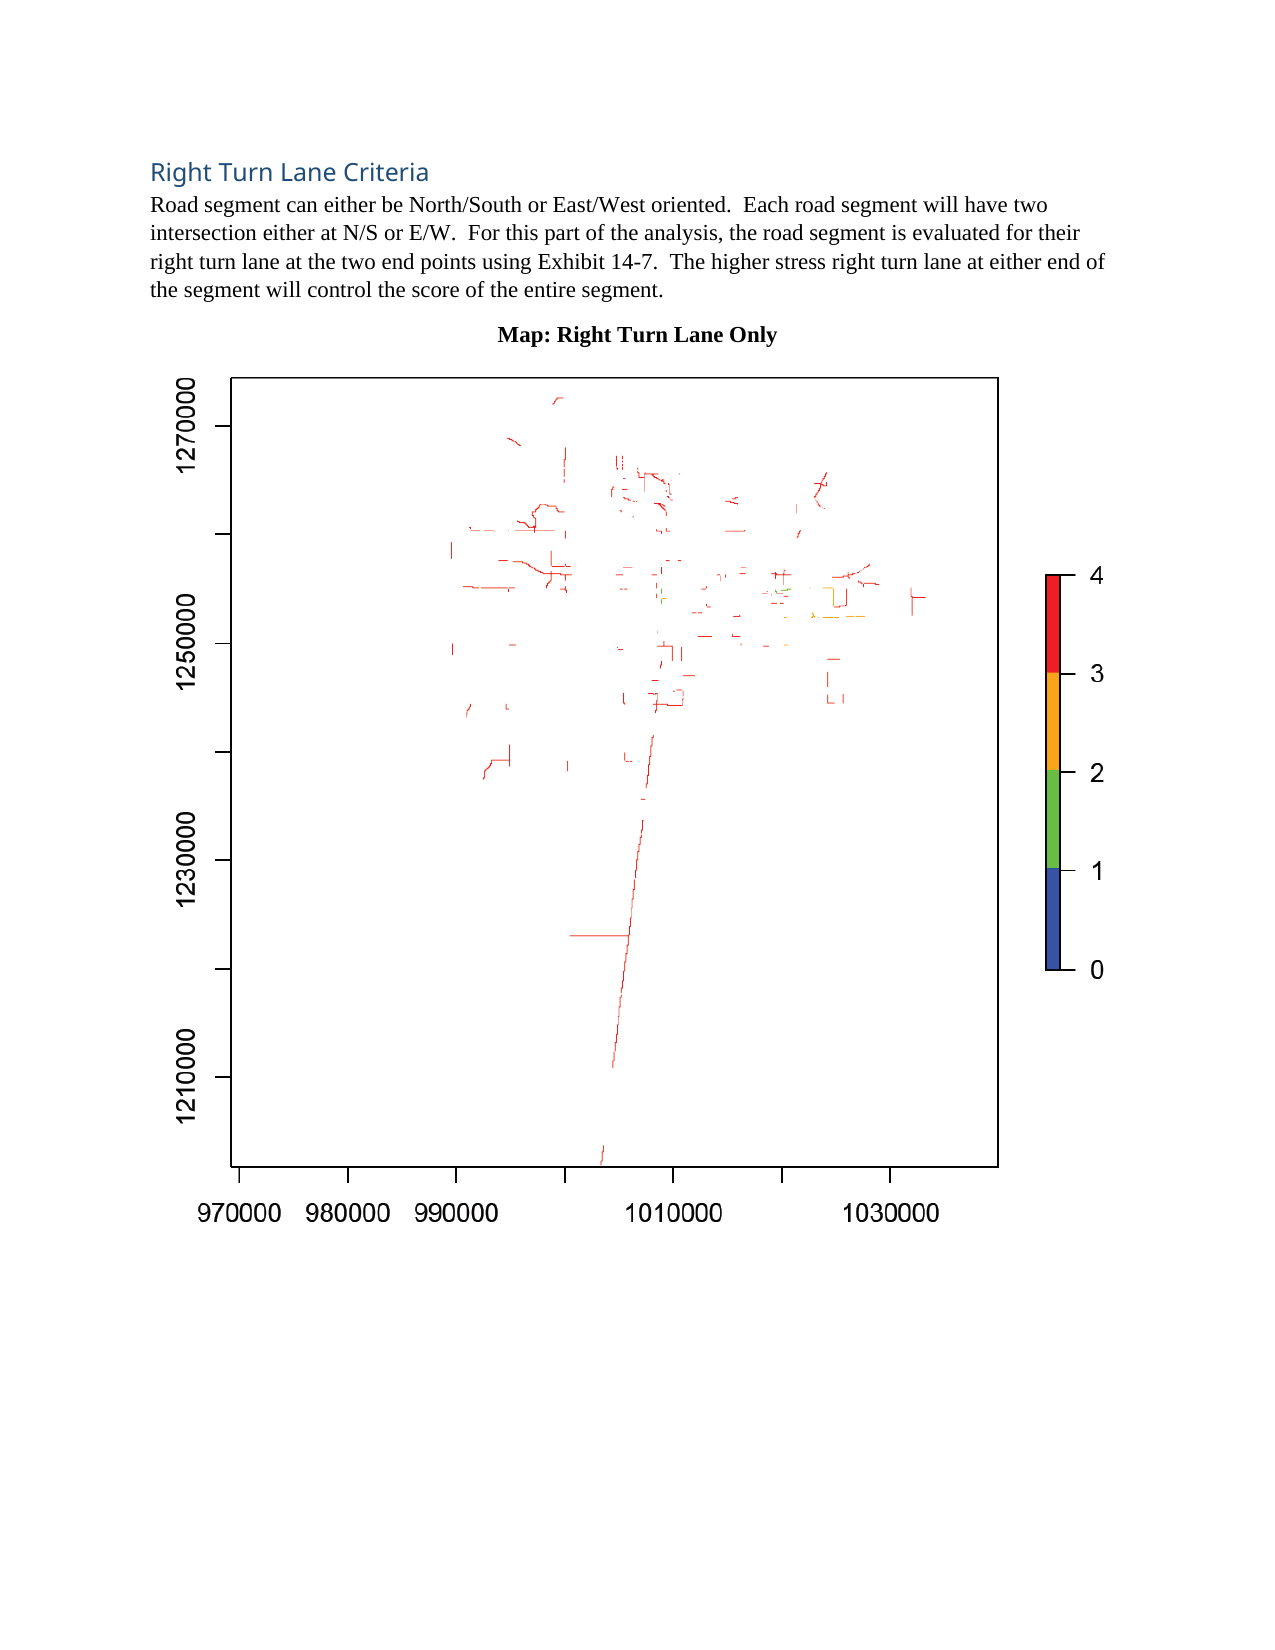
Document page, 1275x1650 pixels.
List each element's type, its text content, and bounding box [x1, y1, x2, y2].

subtitle Right Turn Lane Criteria [150, 154, 1125, 188]
picture [150, 366, 1125, 1237]
text Road segment can either be North/South or East/West oriented. Each road segment will have two intersection either at N/S or E/W. For this part of the analysis, the road segment is evaluated for their right turn lane at the two end points using Exhibit 14-7. The higher stress right turn lane at either end of the segment will control the score of the entire segment. [150, 191, 1125, 303]
text Map: Right Turn Lane Only [150, 321, 1125, 348]
